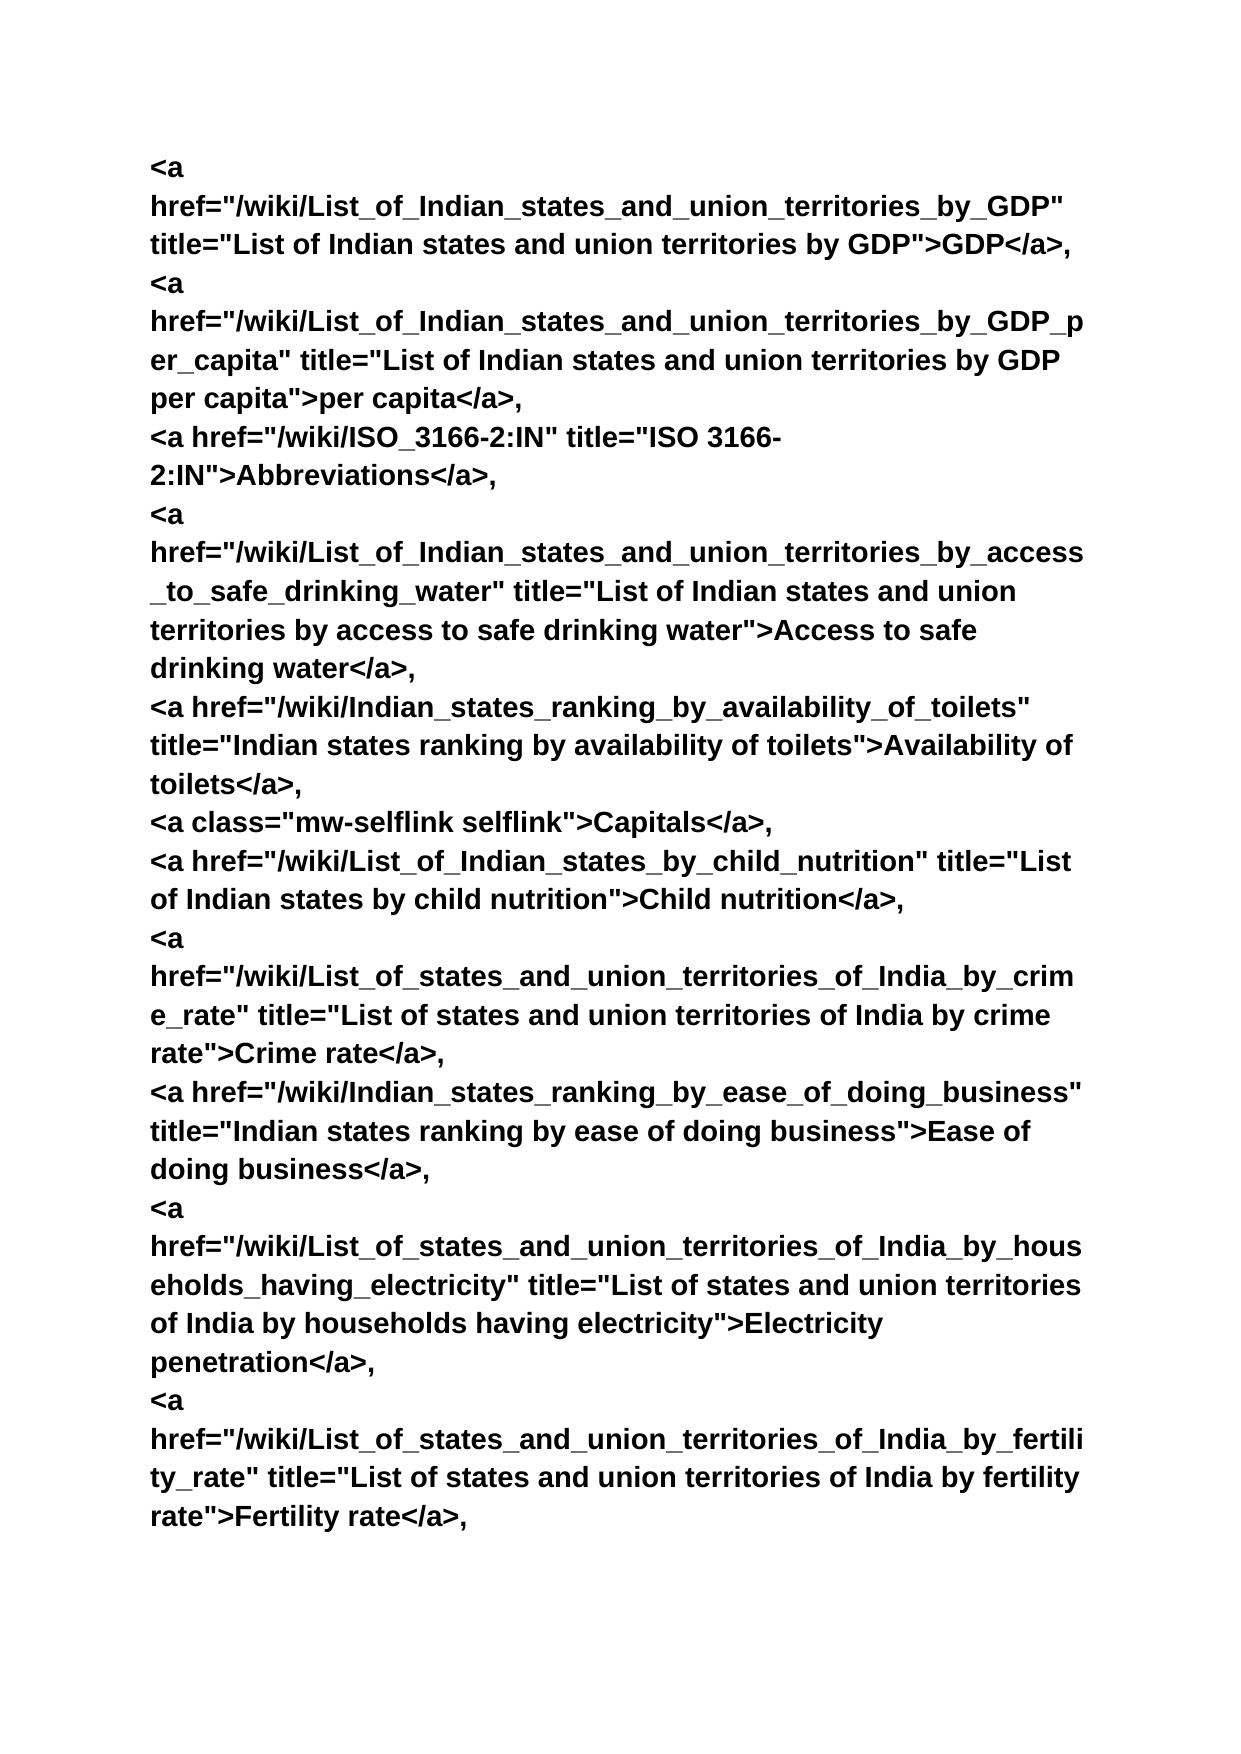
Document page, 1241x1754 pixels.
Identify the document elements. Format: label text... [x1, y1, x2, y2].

text <a href="/wiki/List_of_states_and_union_territories_of_India_by_households_having_electricity" title="List of states and union territories of India by households having electricity">Electricity penetration</a>, [150, 1191, 1090, 1378]
text <a href="/wiki/List_of_states_and_union_territories_of_India_by_fertility_rate" title="List of states and union territories of India by fertility rate">Fertility rate</a>, [150, 1383, 1090, 1532]
text <a href="/wiki/Indian_states_ranking_by_availability_of_toilets" title="Indian states ranking by availability of toilets">Availability of toilets</a>, [150, 689, 1090, 800]
text <a href="/wiki/List_of_Indian_states_and_union_territories_by_GDP_per_capita" title="List of Indian states and union territories by GDP per capita">per capita</a>, [150, 266, 1090, 415]
text <a href="/wiki/List_of_Indian_states_and_union_territories_by_GDP" title="List of Indian states and union territories by GDP">GDP</a>, [150, 150, 1090, 261]
text <a href="/wiki/List_of_Indian_states_by_child_nutrition" title="List of Indian states by child nutrition">Child nutrition</a>, [150, 844, 1090, 916]
text <a href="/wiki/List_of_Indian_states_and_union_territories_by_access_to_safe_drinking_water" title="List of Indian states and union territories by access to safe drinking water">Access to safe drinking water</a>, [150, 497, 1090, 684]
text <a href="/wiki/List_of_states_and_union_territories_of_India_by_crime_rate" title="List of states and union territories of India by crime rate">Crime rate</a>, [150, 921, 1090, 1070]
text <a href="/wiki/Indian_states_ranking_by_ease_of_doing_business" title="Indian states ranking by ease of doing business">Ease of doing business</a>, [150, 1075, 1090, 1186]
text <a href="/wiki/ISO_3166-2:IN" title="ISO 3166-2:IN">Abbreviations</a>, [150, 420, 1090, 492]
text <a class="mw-selflink selflink">Capitals</a>, [150, 805, 1090, 839]
